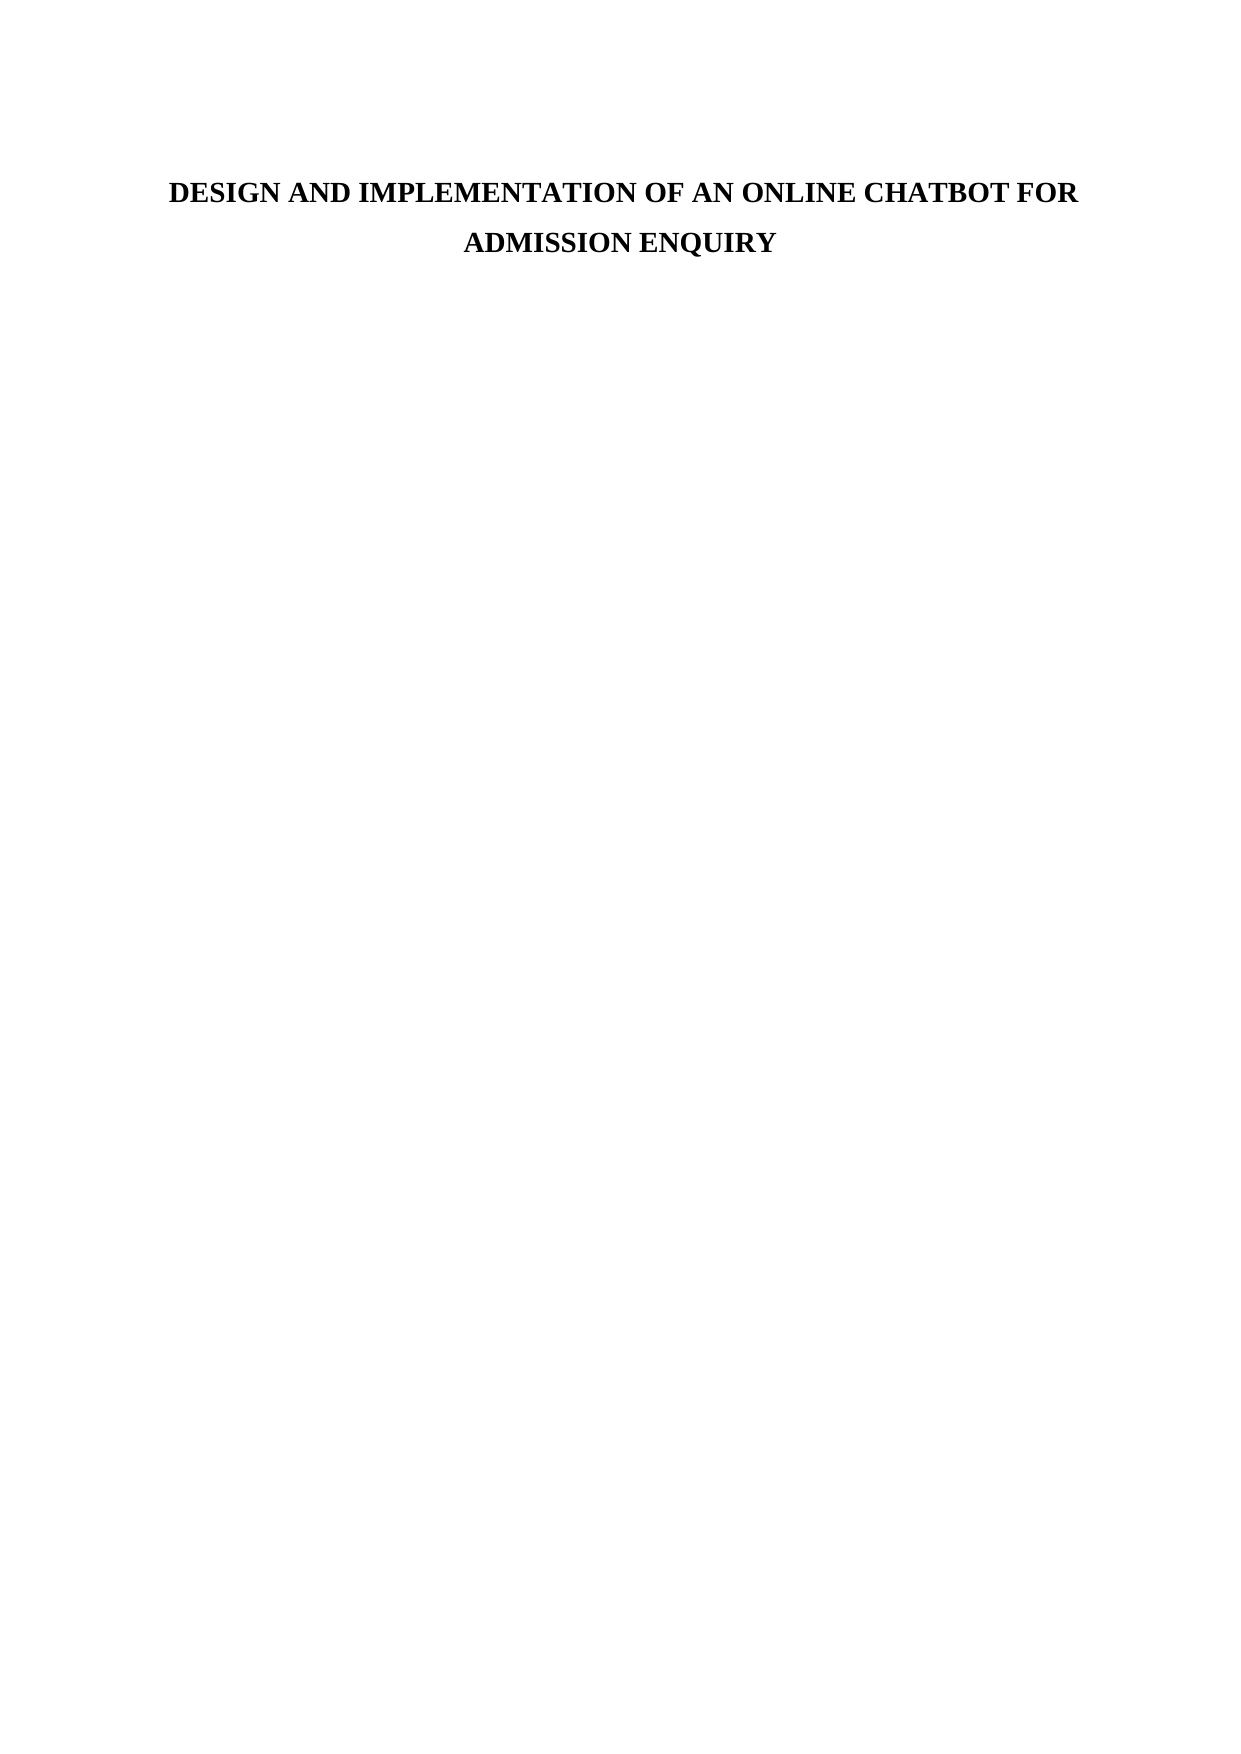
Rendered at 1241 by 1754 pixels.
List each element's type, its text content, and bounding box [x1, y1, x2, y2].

subtitle DESIGN AND IMPLEMENTATION OF AN ONLINE CHATBOT FOR ADMISSION ENQUIRY [150, 175, 1090, 259]
